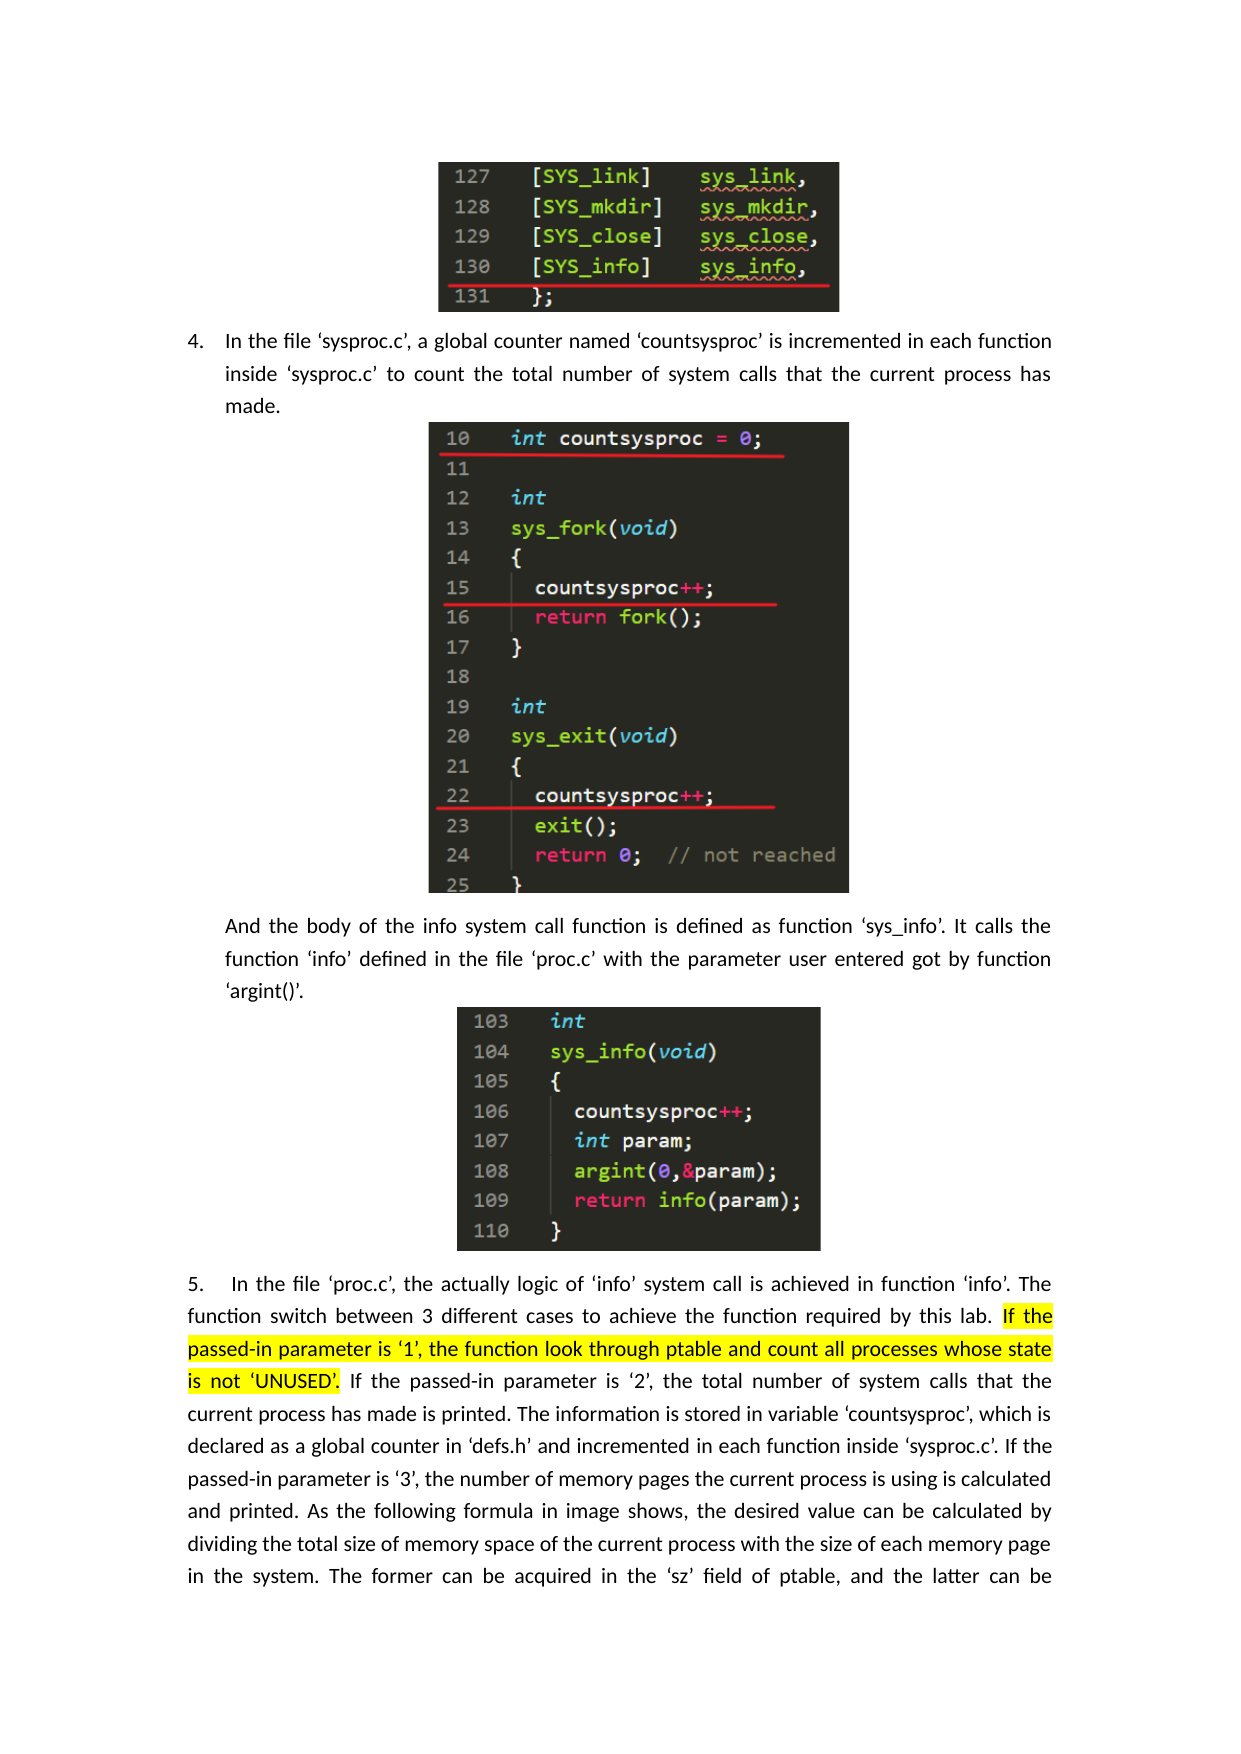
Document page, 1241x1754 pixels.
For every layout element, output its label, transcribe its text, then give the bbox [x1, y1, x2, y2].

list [187, 1267, 1053, 1592]
picture [457, 1007, 821, 1251]
list And the body of the info system call function is defined as function ‘sys_info’. It calls the function ‘info’ defined in the file ‘proc.c’ with the parameter user entered got by function ‘argint()’. [225, 909, 1053, 1007]
picture [438, 162, 840, 312]
picture [428, 422, 850, 893]
list In the file ‘sysproc.c’, a global counter named ‘countsysproc’ is incremented in each function inside ‘sysproc.c’ to count the total number of system calls that the current process has made. [187, 324, 1053, 422]
